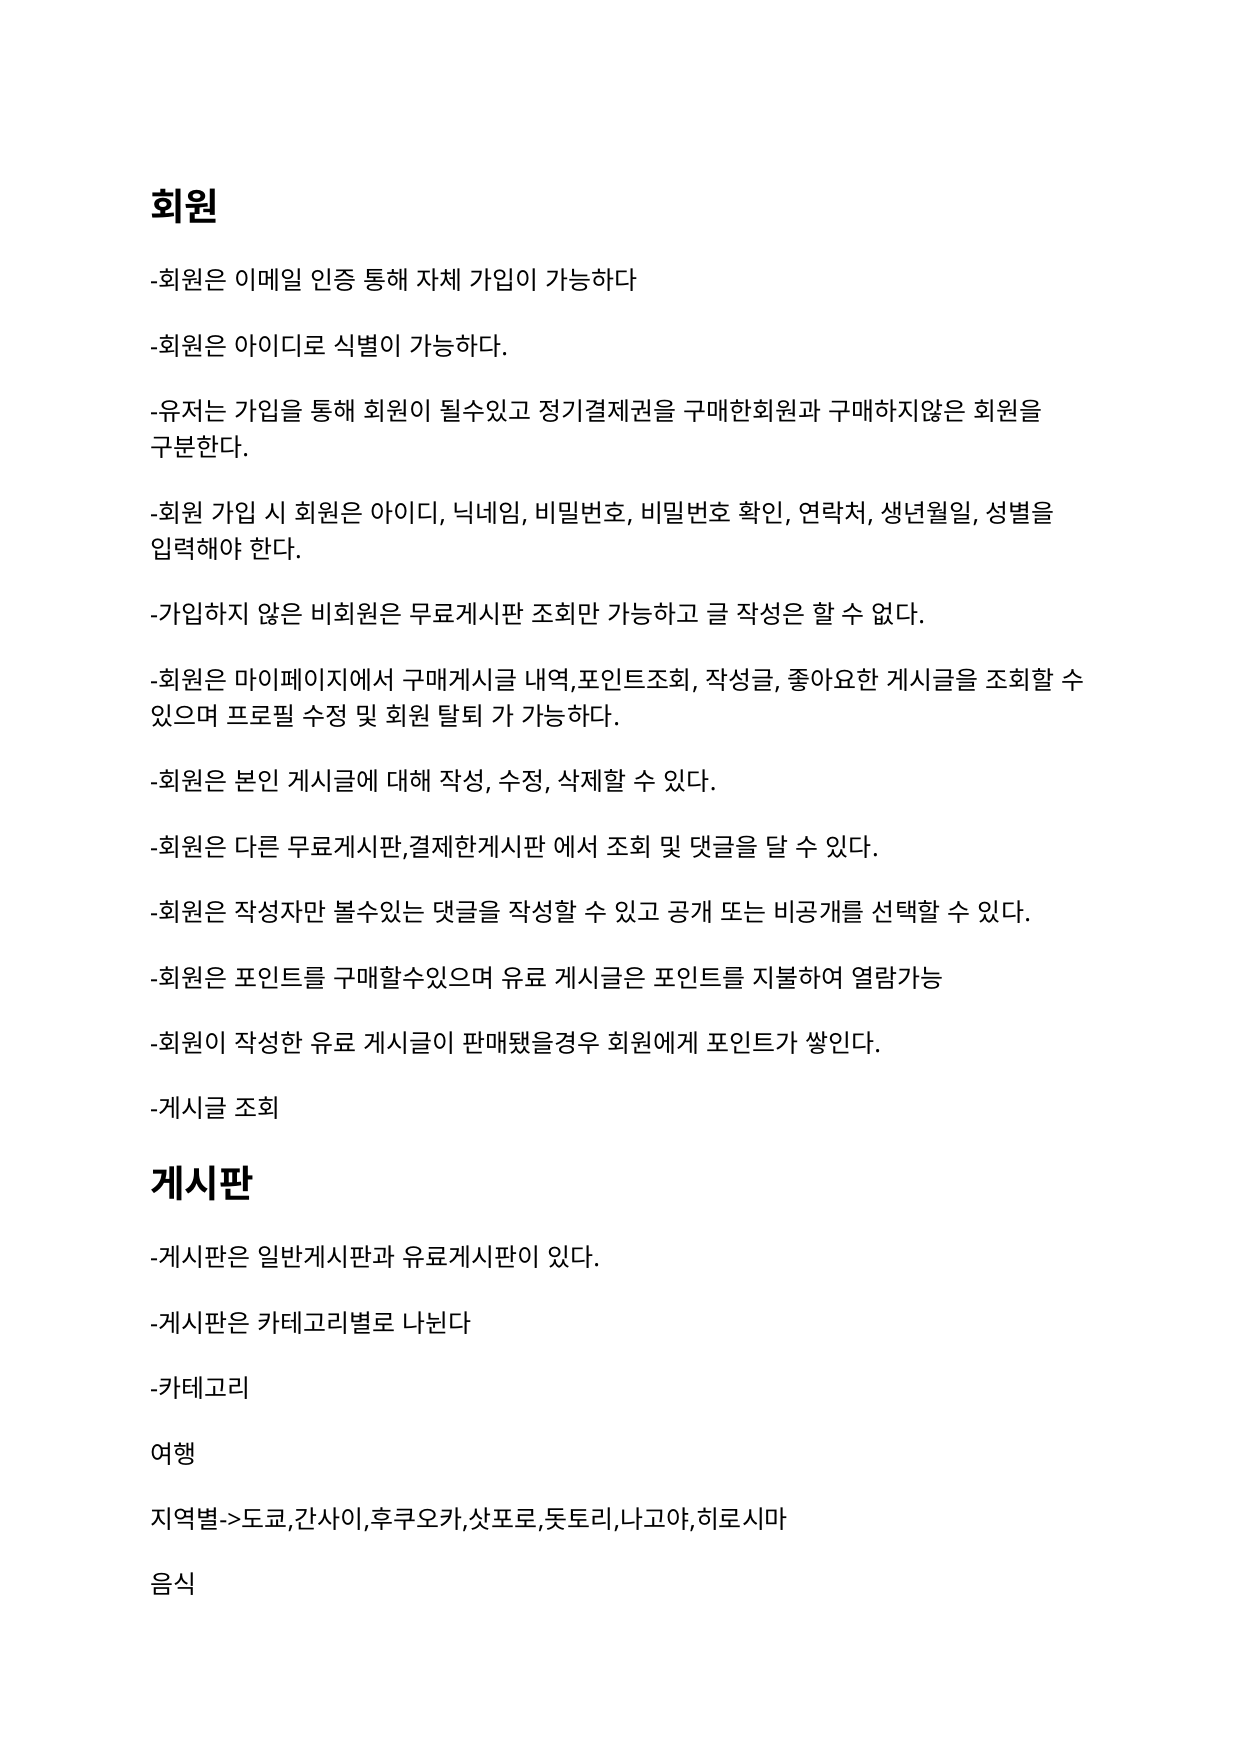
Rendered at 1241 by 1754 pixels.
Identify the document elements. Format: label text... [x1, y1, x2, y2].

text 지역별->도쿄,간사이,후쿠오카,삿포로,돗토리,나고야,히로시마 [150, 1499, 1090, 1536]
text -회원은 이메일 인증 통해 자체 가입이 가능하다 [150, 261, 1090, 297]
text -카테고리 [150, 1369, 1090, 1405]
text 여행 [150, 1434, 1090, 1470]
text 회원 [150, 177, 1090, 231]
text -게시판은 일반게시판과 유료게시판이 있다. [150, 1238, 1090, 1274]
text -회원은 본인 게시글에 대해 작성, 수정, 삭제할 수 있다. [150, 762, 1090, 798]
text -유저는 가입을 통해 회원이 될수있고 정기결제권을 구매한회원과 구매하지않은 회원을 구분한다. [150, 391, 1090, 464]
text -회원은 작성자만 볼수있는 댓글을 작성할 수 있고 공개 또는 비공개를 선택할 수 있다. [150, 893, 1090, 929]
text 음식 [150, 1565, 1090, 1601]
text -회원은 아이디로 식별이 가능하다. [150, 326, 1090, 362]
text -게시글 조회 [150, 1089, 1090, 1125]
text -회원 가입 시 회원은 아이디, 닉네임, 비밀번호, 비밀번호 확인, 연락처, 생년월일, 성별을 입력해야 한다. [150, 493, 1090, 566]
text -회원은 포인트를 구매할수있으며 유료 게시글은 포인트를 지불하여 열람가능 [150, 958, 1090, 994]
text -가입하지 않은 비회원은 무료게시판 조회만 가능하고 글 작성은 할 수 없다. [150, 595, 1090, 631]
text -회원이 작성한 유료 게시글이 판매됐을경우 회원에게 포인트가 쌓인다. [150, 1023, 1090, 1060]
text -게시판은 카테고리별로 나뉜다 [150, 1303, 1090, 1339]
text -회원은 다른 무료게시판,결제한게시판 에서 조회 및 댓글을 달 수 있다. [150, 827, 1090, 863]
text -회원은 마이페이지에서 구매게시글 내역,포인트조회, 작성글, 좋아요한 게시글을 조회할 수 있으며 프로필 수정 및 회원 탈퇴 가 가능하다. [150, 660, 1090, 733]
text 게시판 [150, 1154, 1090, 1209]
